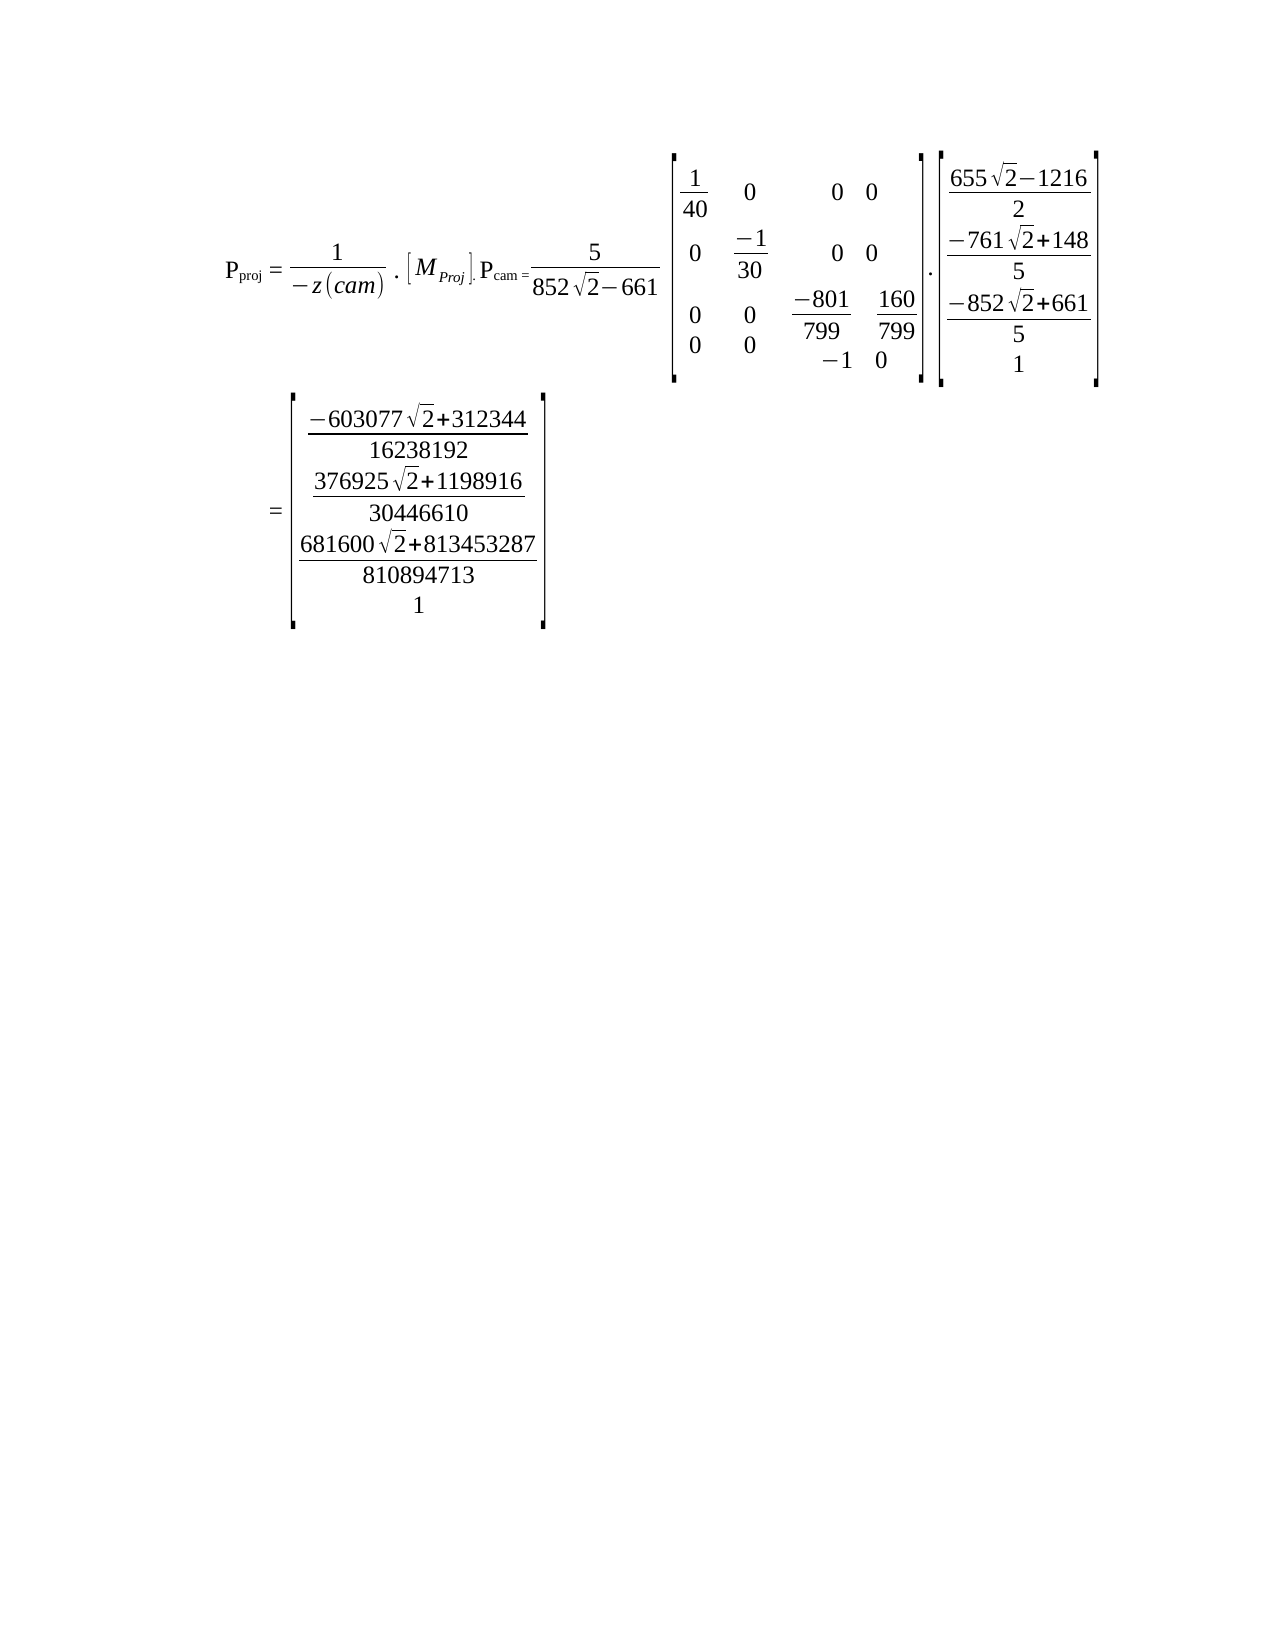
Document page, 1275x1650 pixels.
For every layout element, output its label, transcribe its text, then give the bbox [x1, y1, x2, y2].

list Pproj = . . Pcam = [225, 150, 1125, 389]
list = [225, 391, 1125, 630]
